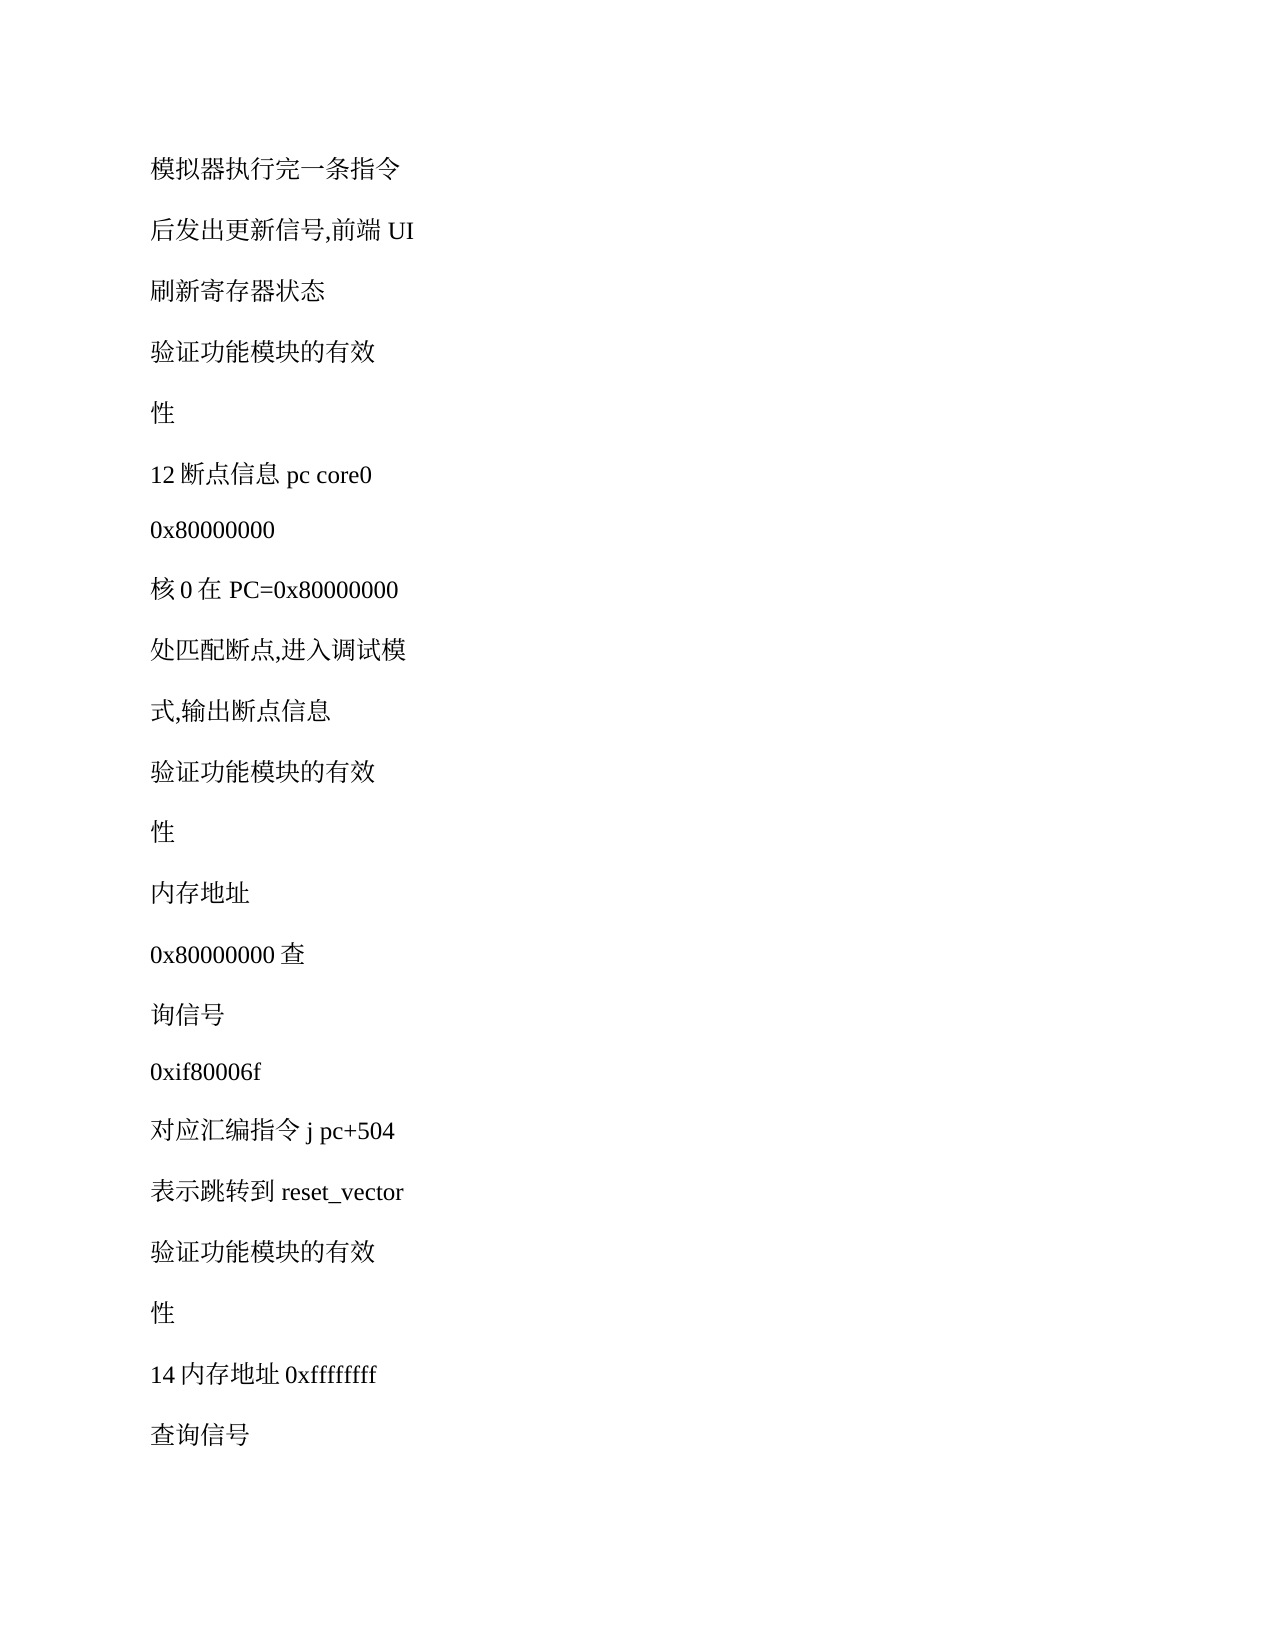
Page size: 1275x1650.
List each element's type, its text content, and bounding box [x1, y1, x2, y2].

text 刷新寄存器状态 [150, 272, 1125, 308]
text 式,输出断点信息 [150, 691, 1125, 727]
text 核0在 PC=0x80000000 [150, 569, 1125, 605]
text 0xif80006f [150, 1057, 1125, 1086]
text 0x80000000查 [150, 935, 1125, 971]
text 询信号 [150, 996, 1125, 1032]
text 处匹配断点,进入调试模 [150, 630, 1125, 666]
text 性 [150, 813, 1125, 849]
text 性 [150, 394, 1125, 430]
text 模拟器执行完一条指令 [150, 150, 1125, 186]
text 内存地址 [150, 874, 1125, 910]
text 对应汇编指令 j pc+504 [150, 1111, 1125, 1147]
text 后发出更新信号,前端 UI [150, 211, 1125, 247]
text 查询信号 [150, 1415, 1125, 1451]
text 验证功能模块的有效 [150, 1232, 1125, 1268]
text 0x80000000 [150, 516, 1125, 544]
text 性 [150, 1293, 1125, 1329]
text 12断点信息 pc core0 [150, 455, 1125, 491]
text 14内存地址0xffffffff [150, 1354, 1125, 1390]
text 验证功能模块的有效 [150, 333, 1125, 369]
text 表示跳转到 reset_vector [150, 1172, 1125, 1207]
text 验证功能模块的有效 [150, 752, 1125, 788]
